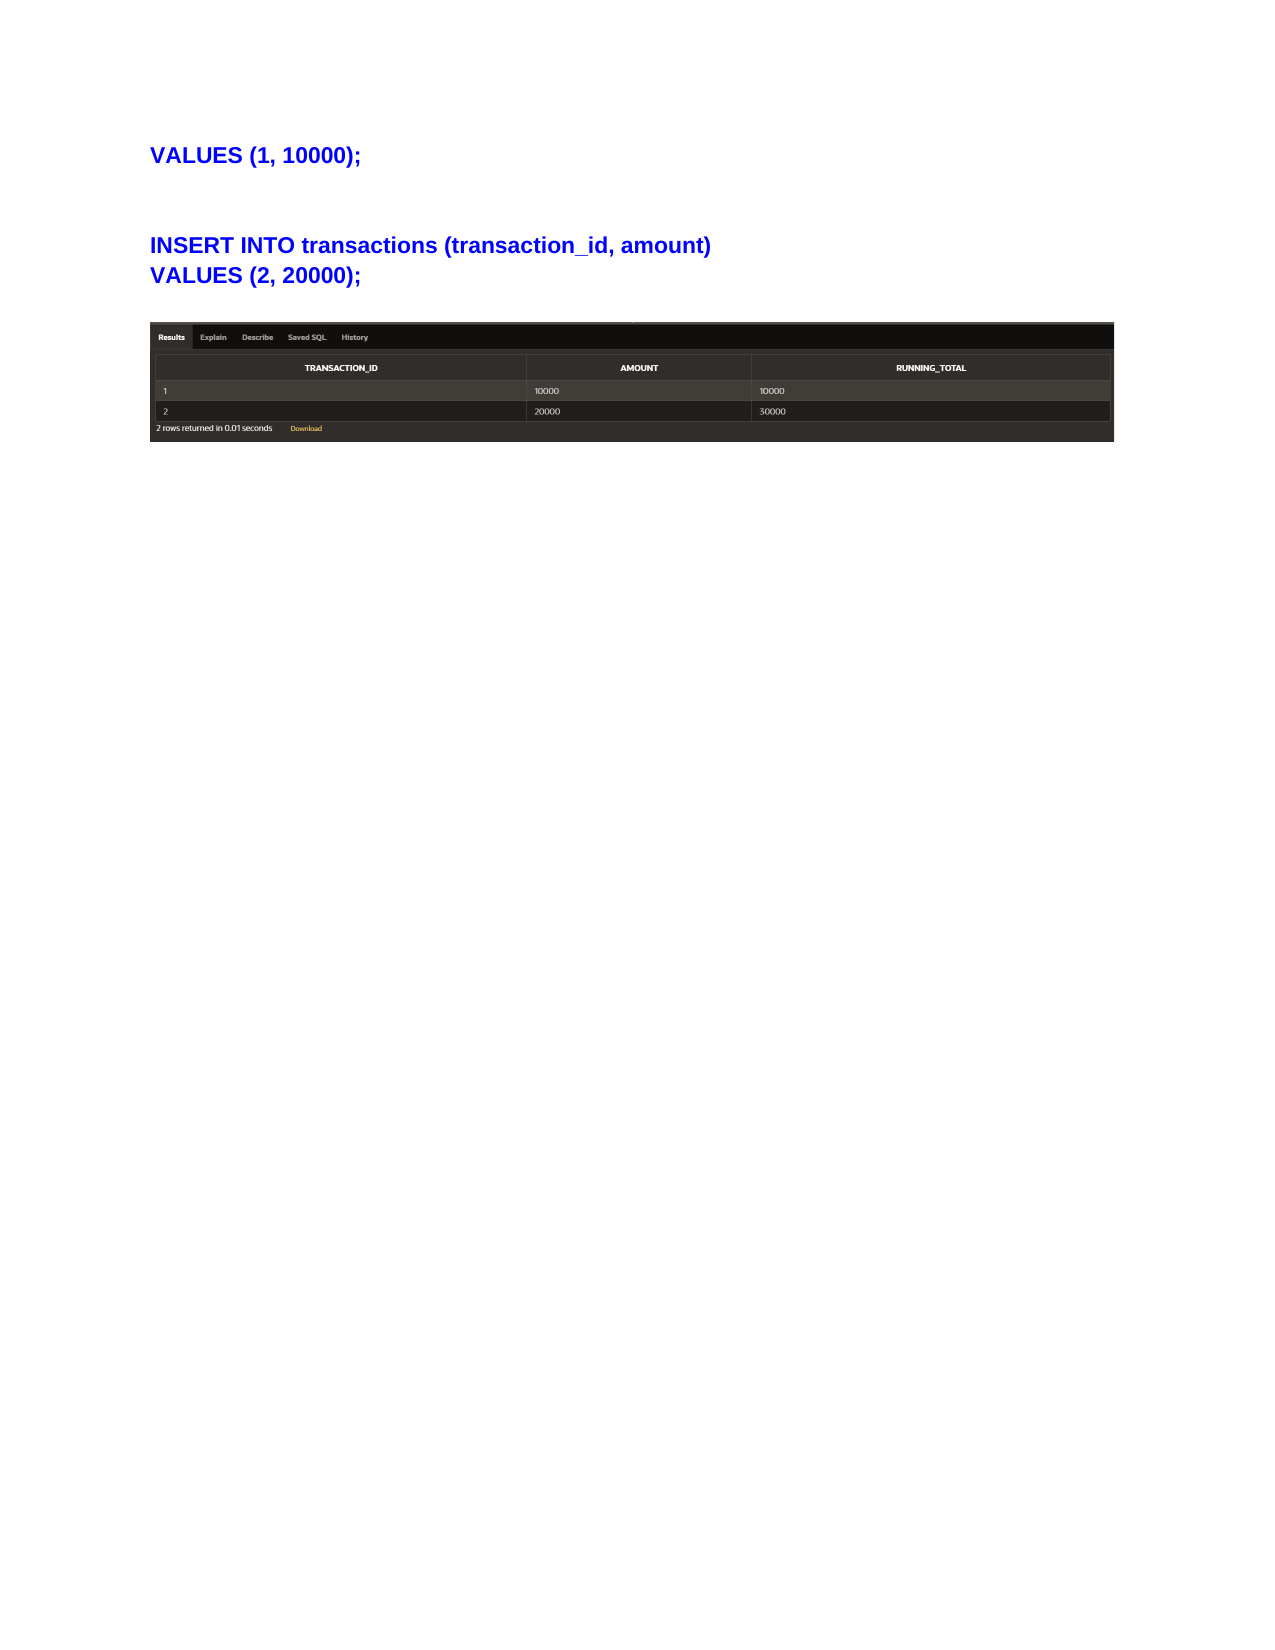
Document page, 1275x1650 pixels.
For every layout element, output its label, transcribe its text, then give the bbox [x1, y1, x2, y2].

text VALUES (1, 10000); [150, 142, 1210, 168]
picture [150, 322, 1115, 442]
text INSERT INTO transactions (transaction_id, amount) VALUES (2, 20000); [150, 232, 714, 288]
